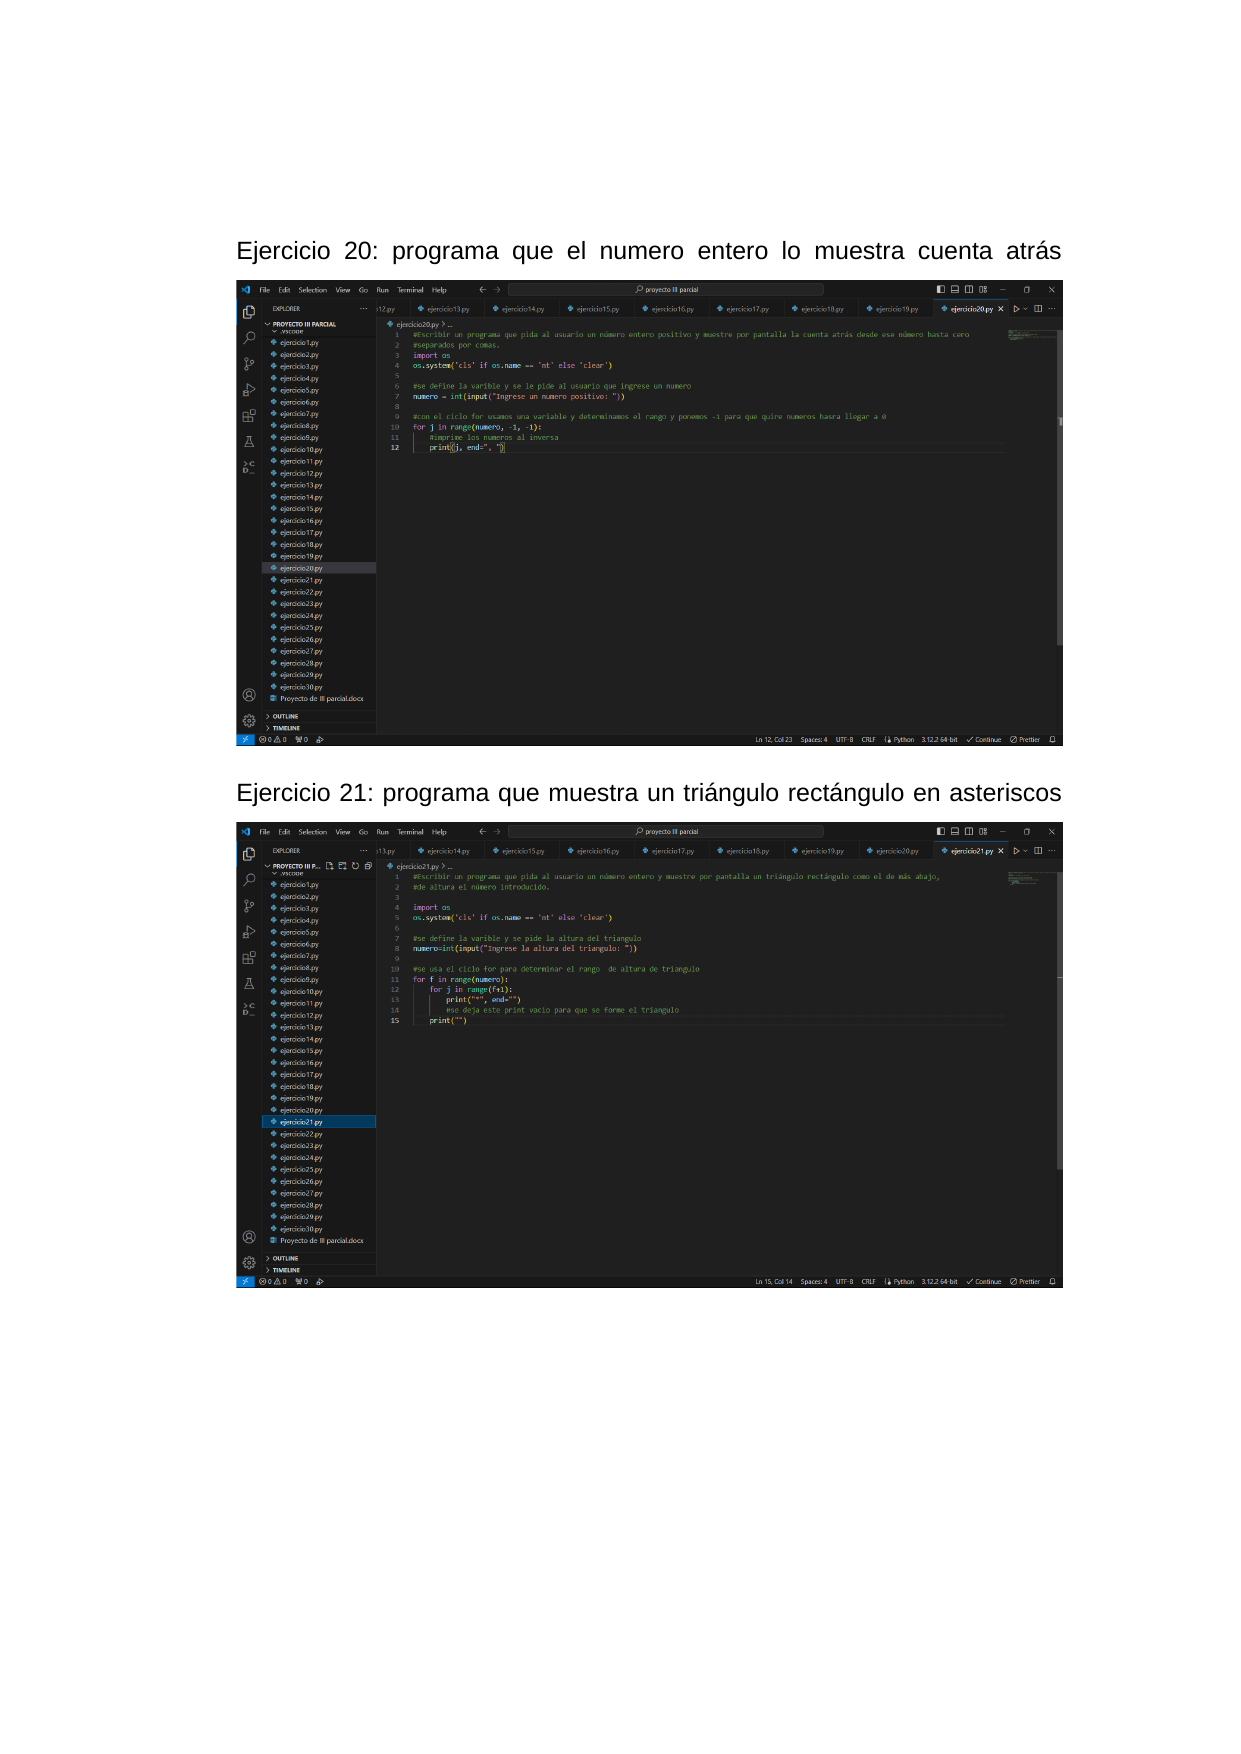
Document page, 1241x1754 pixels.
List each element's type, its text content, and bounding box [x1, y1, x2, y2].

picture [236, 822, 1063, 1288]
text Ejercicio 21: programa que muestra un triángulo rectángulo en asteriscos [236, 778, 1063, 822]
text Ejercicio 20: programa que el numero entero lo muestra cuenta atrás [236, 236, 1063, 280]
picture [236, 280, 1063, 746]
